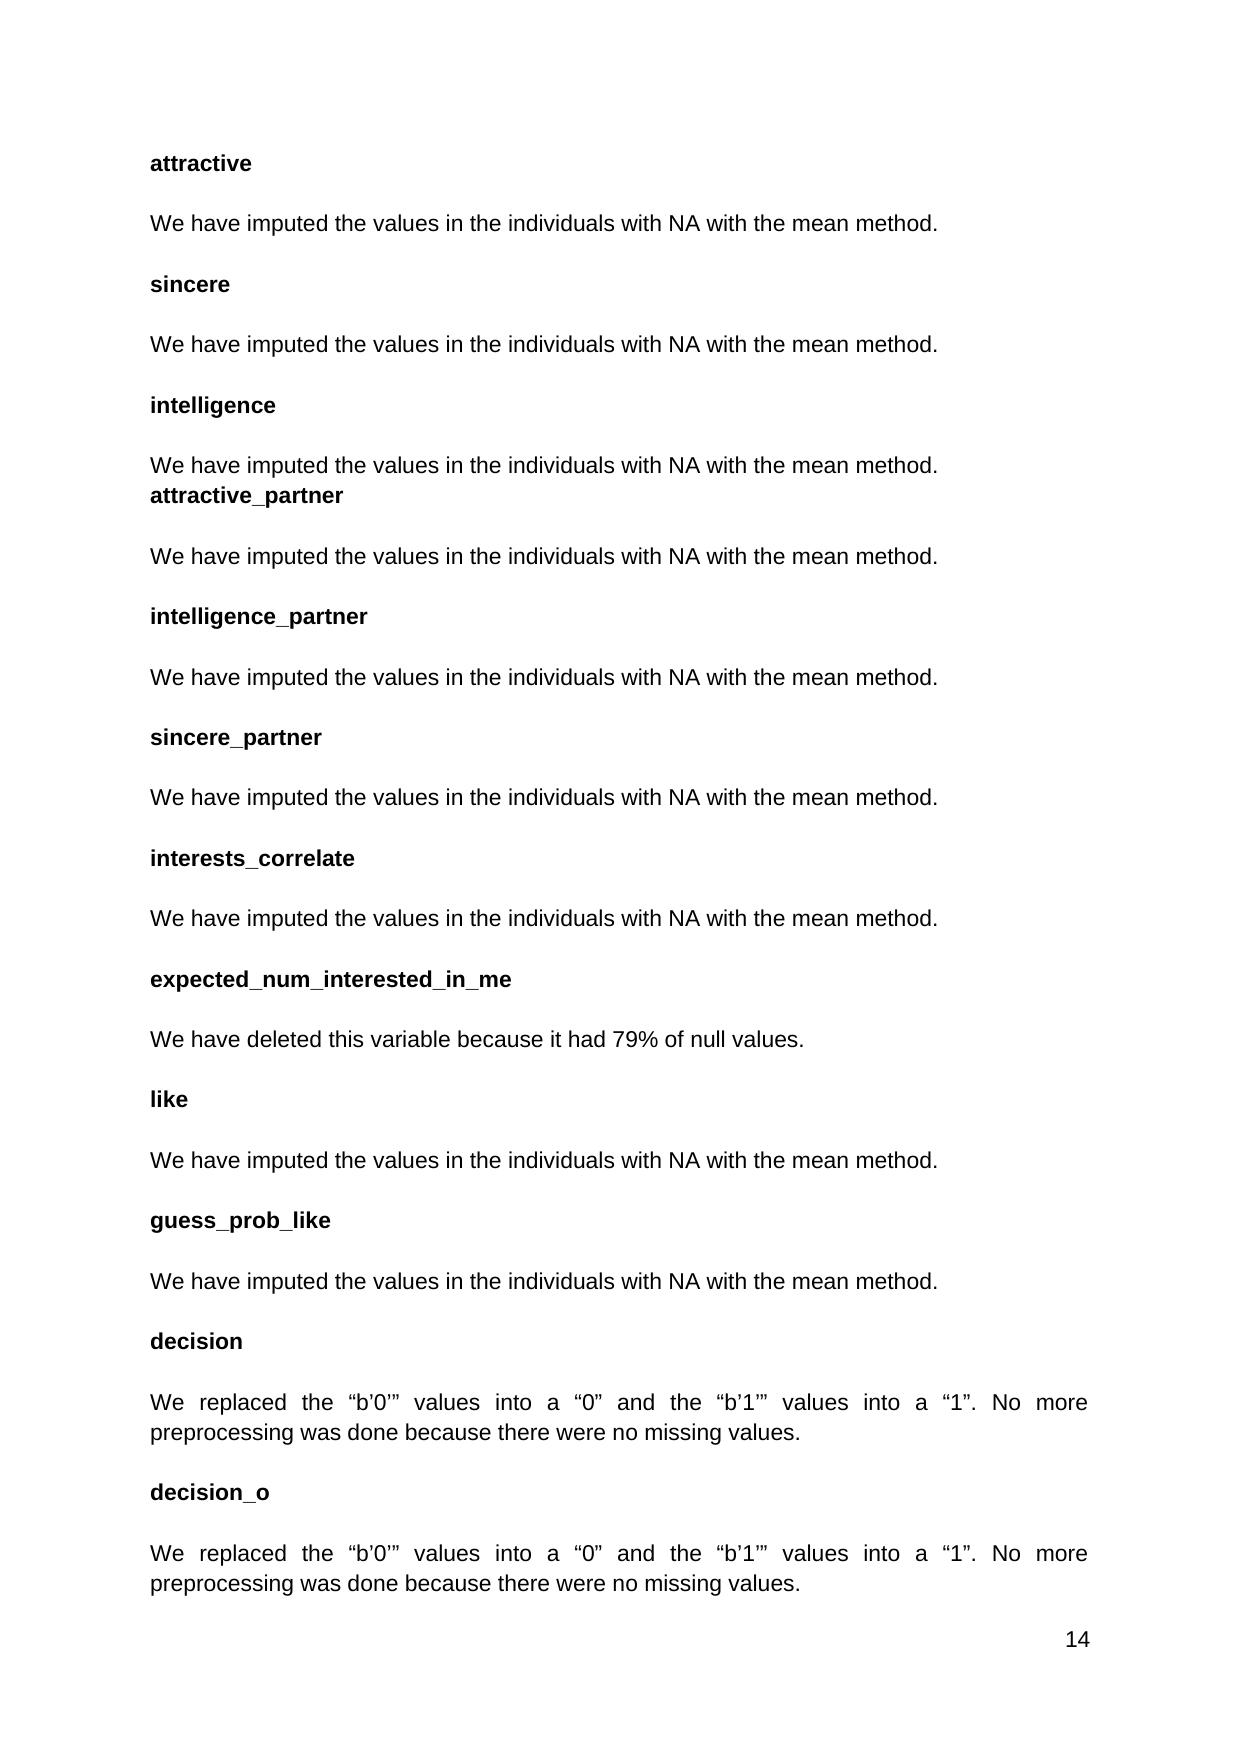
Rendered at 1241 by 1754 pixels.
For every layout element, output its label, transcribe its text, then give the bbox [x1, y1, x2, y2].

text intelligence_partner [150, 603, 1090, 629]
text We have imputed the values in the individuals with NA with the mean method. [150, 1147, 1090, 1173]
text We have imputed the values in the individuals with NA with the mean method. [150, 331, 1090, 358]
text interests_correlate [150, 845, 1090, 871]
text We replaced the “b’0’” values into a “0” and the “b’1’” values into a “1”. No more preprocessing was done because there were no missing values. [150, 1388, 1090, 1445]
text We have imputed the values in the individuals with NA with the mean method. [150, 784, 1090, 811]
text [150, 1539, 1090, 1596]
text attractive [150, 150, 1090, 176]
text sincere_partner [150, 724, 1090, 750]
text We have imputed the values in the individuals with NA with the mean method. [150, 543, 1090, 569]
text like [150, 1086, 1090, 1113]
text We have imputed the values in the individuals with NA with the mean method. [150, 210, 1090, 237]
text We have deleted this variable because it had 79% of null values. [150, 1026, 1090, 1052]
text We have imputed the values in the individuals with NA with the mean method. [150, 452, 1090, 478]
text sincere [150, 271, 1090, 297]
text We have imputed the values in the individuals with NA with the mean method. [150, 905, 1090, 932]
text attractive_partner [150, 482, 1090, 509]
text We have imputed the values in the individuals with NA with the mean method. [150, 663, 1090, 690]
text guess_prob_like [150, 1207, 1090, 1234]
text intelligence [150, 392, 1090, 418]
text decision_o [150, 1479, 1090, 1506]
text We have imputed the values in the individuals with NA with the mean method. [150, 1268, 1090, 1294]
text expected_num_interested_in_me [150, 966, 1090, 992]
text decision [150, 1328, 1090, 1354]
